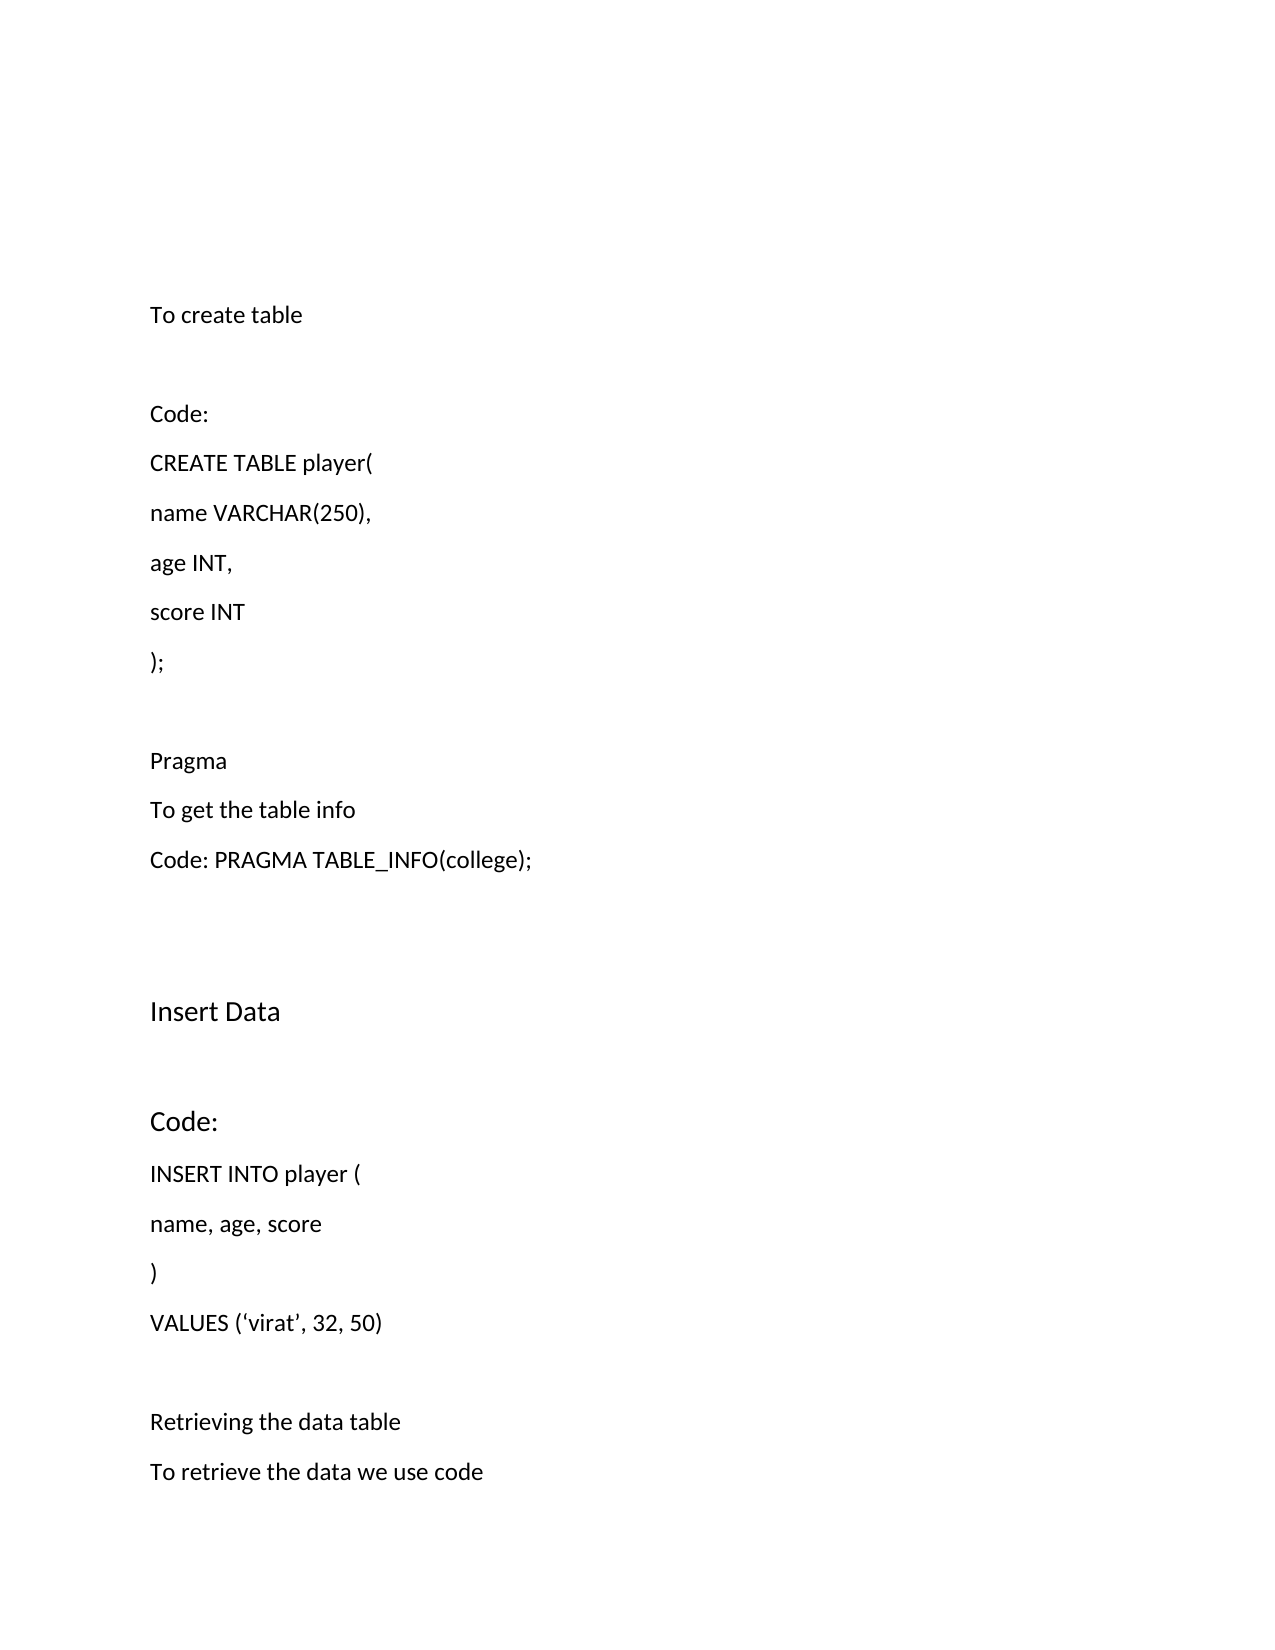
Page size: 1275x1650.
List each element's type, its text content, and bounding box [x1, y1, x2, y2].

text Code: [150, 1103, 1125, 1139]
text score INT [150, 596, 1125, 627]
text INSERT INTO player ( [150, 1158, 1125, 1189]
text ); [150, 646, 1125, 676]
text Code: [150, 398, 1125, 428]
text To create table [150, 299, 1125, 329]
text Retrieving the data table [150, 1406, 1125, 1437]
text name, age, score [150, 1208, 1125, 1238]
text name VARCHAR(250), [150, 497, 1125, 528]
text age INT, [150, 547, 1125, 577]
text Code: PRAGMA TABLE_INFO(college); [150, 844, 1125, 875]
text VALUES (‘virat’, 32, 50) [150, 1307, 1125, 1337]
text CREATE TABLE player( [150, 447, 1125, 478]
text To get the table info [150, 794, 1125, 825]
text Insert Data [150, 993, 1125, 1028]
text Pragma [150, 745, 1125, 776]
text ) [150, 1257, 1125, 1288]
text To retrieve the data we use code [150, 1456, 1125, 1486]
